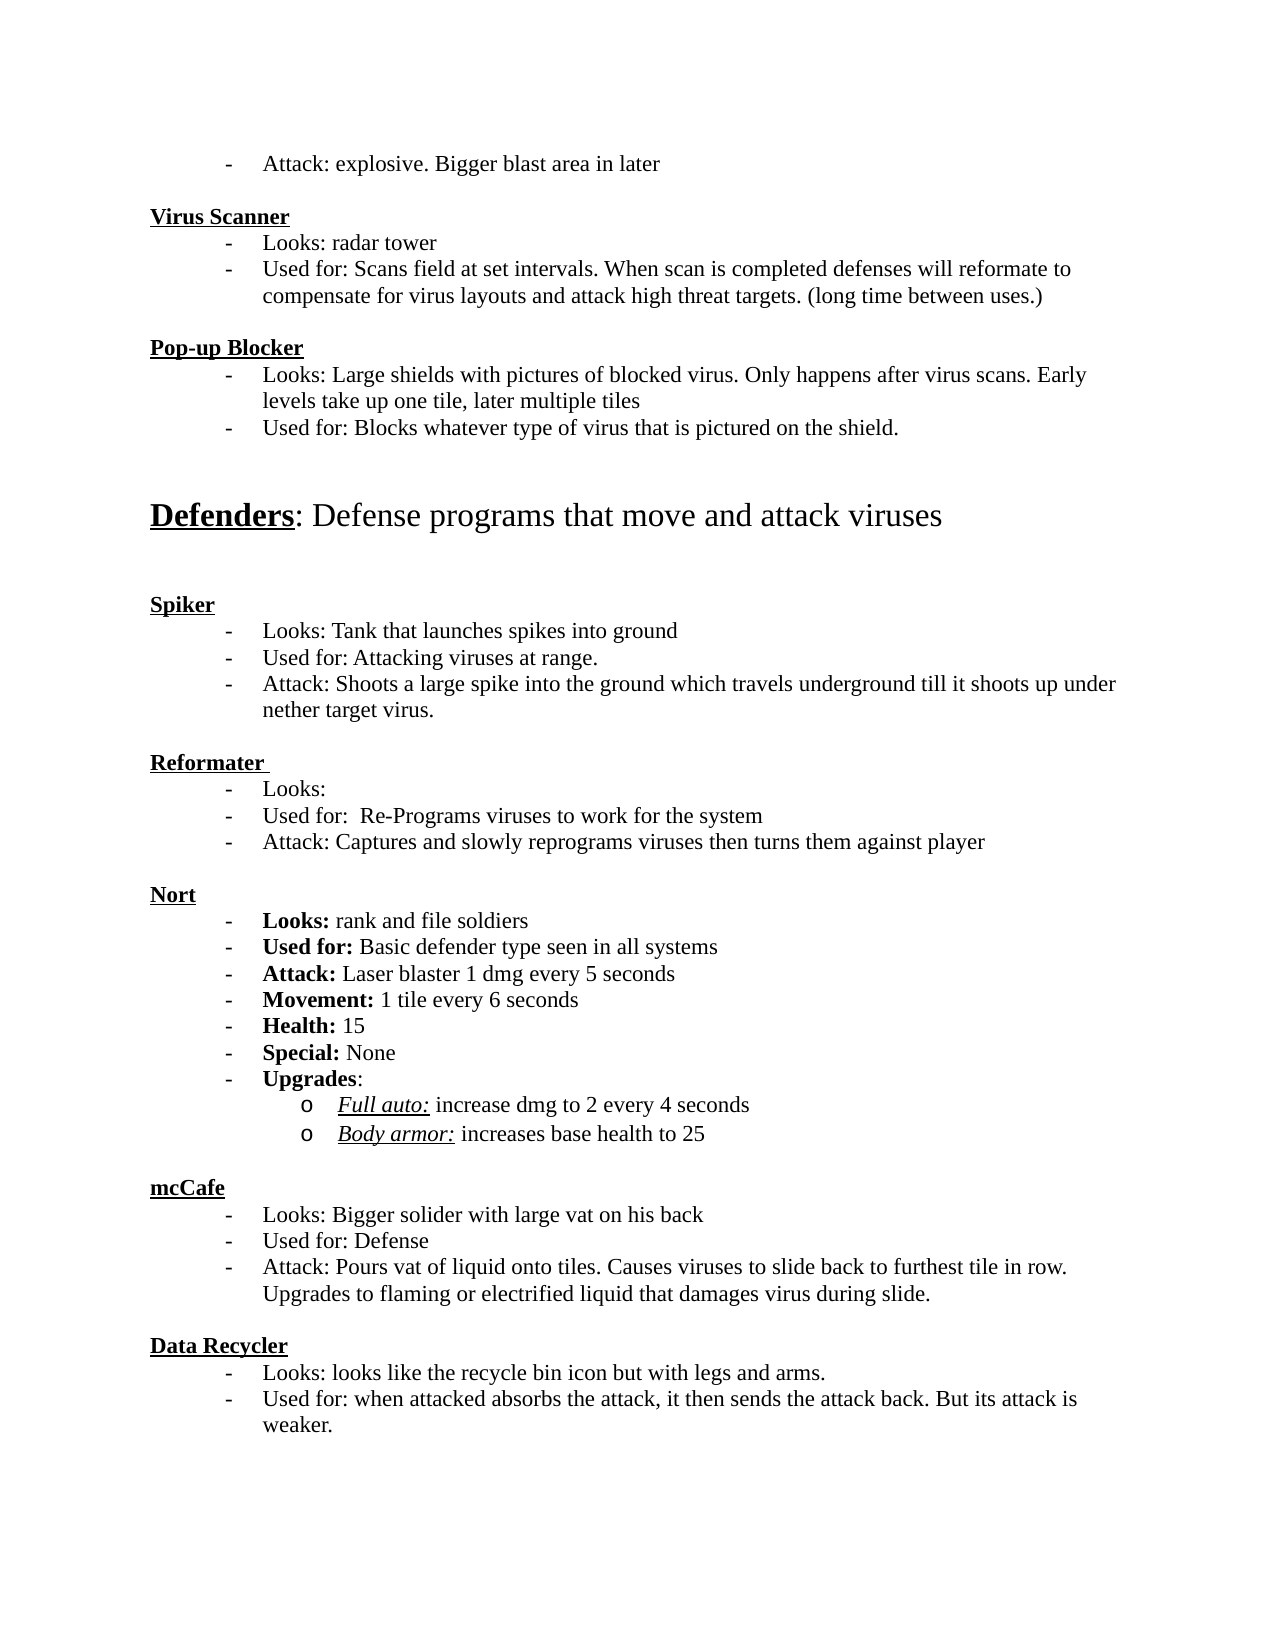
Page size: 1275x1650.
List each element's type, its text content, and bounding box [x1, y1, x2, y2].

list Looks: Tank that launches spikes into ground [225, 617, 1125, 643]
text Virus Scanner [150, 203, 1125, 229]
list Upgrades: [225, 1065, 1125, 1092]
list Used for: Defense [225, 1227, 1125, 1253]
list Attack: explosive. Bigger blast area in later [225, 150, 1125, 176]
list Attack: Shoots a large spike into the ground which travels underground till it shoots up under nether target virus. [225, 670, 1125, 723]
list Full auto: increase dmg to 2 every 4 seconds [300, 1092, 1125, 1120]
list Used for: Basic defender type seen in all systems [225, 933, 1125, 960]
list Looks: radar tower [225, 229, 1125, 255]
list Looks: [225, 775, 1125, 802]
list Used for: Re-Programs viruses to work for the system [225, 802, 1125, 828]
list Used for: when attacked absorbs the attack, it then sends the attack back. But its attack is weaker. [225, 1385, 1125, 1438]
text mcCafe [150, 1174, 1125, 1201]
text Data Recycler [150, 1332, 1125, 1359]
list Attack: Laser blaster 1 dmg every 5 seconds [225, 960, 1125, 986]
list Used for: Scans field at set intervals. When scan is completed defenses will reformate to compensate for virus layouts and attack high threat targets. (long time between uses.) [225, 255, 1125, 308]
list Body armor: increases base health to 25 [300, 1120, 1125, 1148]
list Looks: looks like the recycle bin icon but with legs and arms. [225, 1359, 1125, 1385]
list Looks: Large shields with pictures of blocked virus. Only happens after virus scans. Early levels take up one tile, later multiple tiles [225, 361, 1125, 413]
text Reformater [150, 749, 1125, 775]
text Pop-up Blocker [150, 334, 1125, 361]
list Health: 15 [225, 1012, 1125, 1039]
list Special: None [225, 1039, 1125, 1065]
list Looks: rank and file soldiers [225, 907, 1125, 933]
text Defenders: Defense programs that move and attack viruses [150, 495, 1125, 533]
list Attack: Pours vat of liquid onto tiles. Causes viruses to slide back to furthest tile in row. Upgrades to flaming or electrified liquid that damages virus during slide. [225, 1253, 1125, 1306]
list Looks: Bigger solider with large vat on his back [225, 1201, 1125, 1227]
text Spiker [150, 591, 1125, 617]
list Used for: Attacking viruses at range. [225, 643, 1125, 670]
list Movement: 1 tile every 6 seconds [225, 986, 1125, 1012]
text Nort [150, 881, 1125, 907]
list Attack: Captures and slowly reprograms viruses then turns them against player [225, 828, 1125, 854]
list Used for: Blocks whatever type of virus that is pictured on the shield. [225, 413, 1125, 440]
